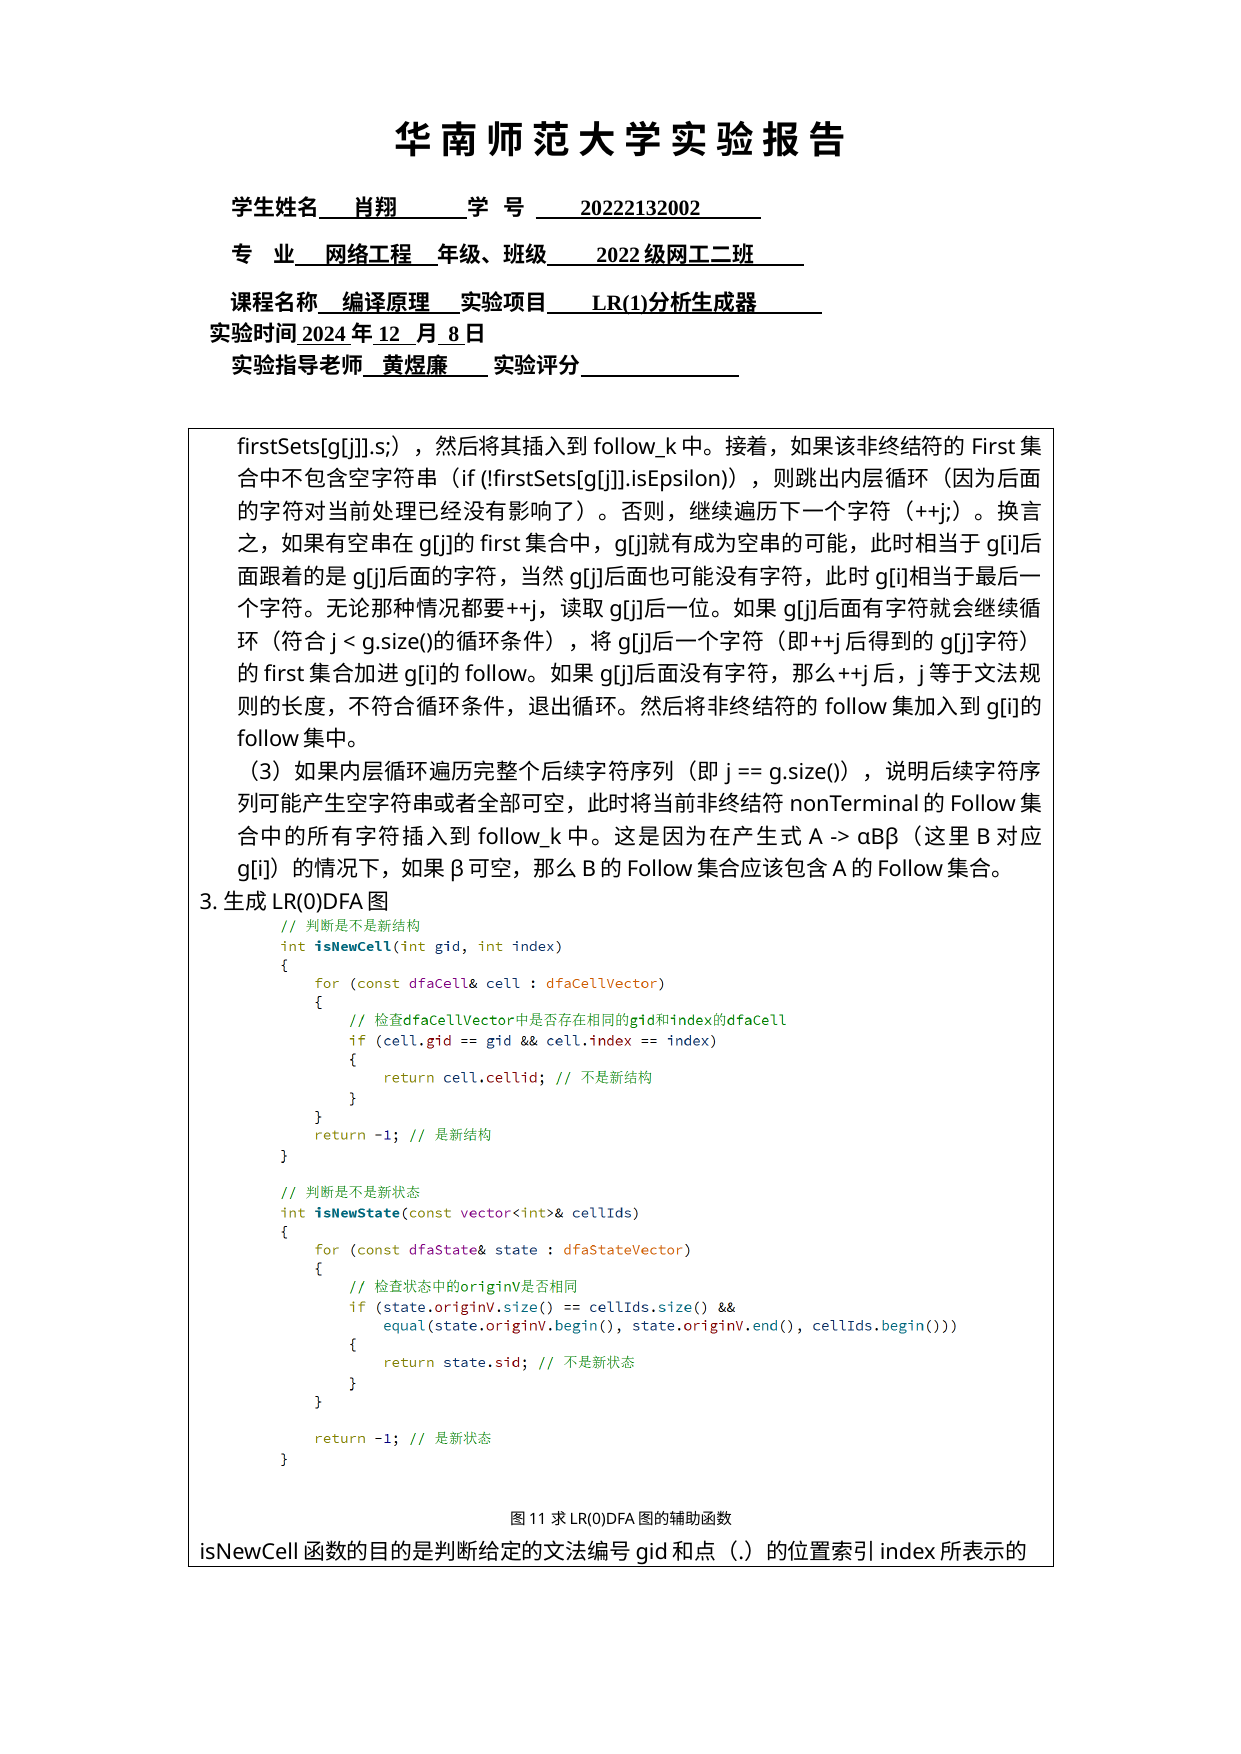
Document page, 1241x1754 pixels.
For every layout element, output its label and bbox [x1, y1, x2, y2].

picture [276, 916, 966, 1472]
table_cell [189, 429, 1053, 1566]
